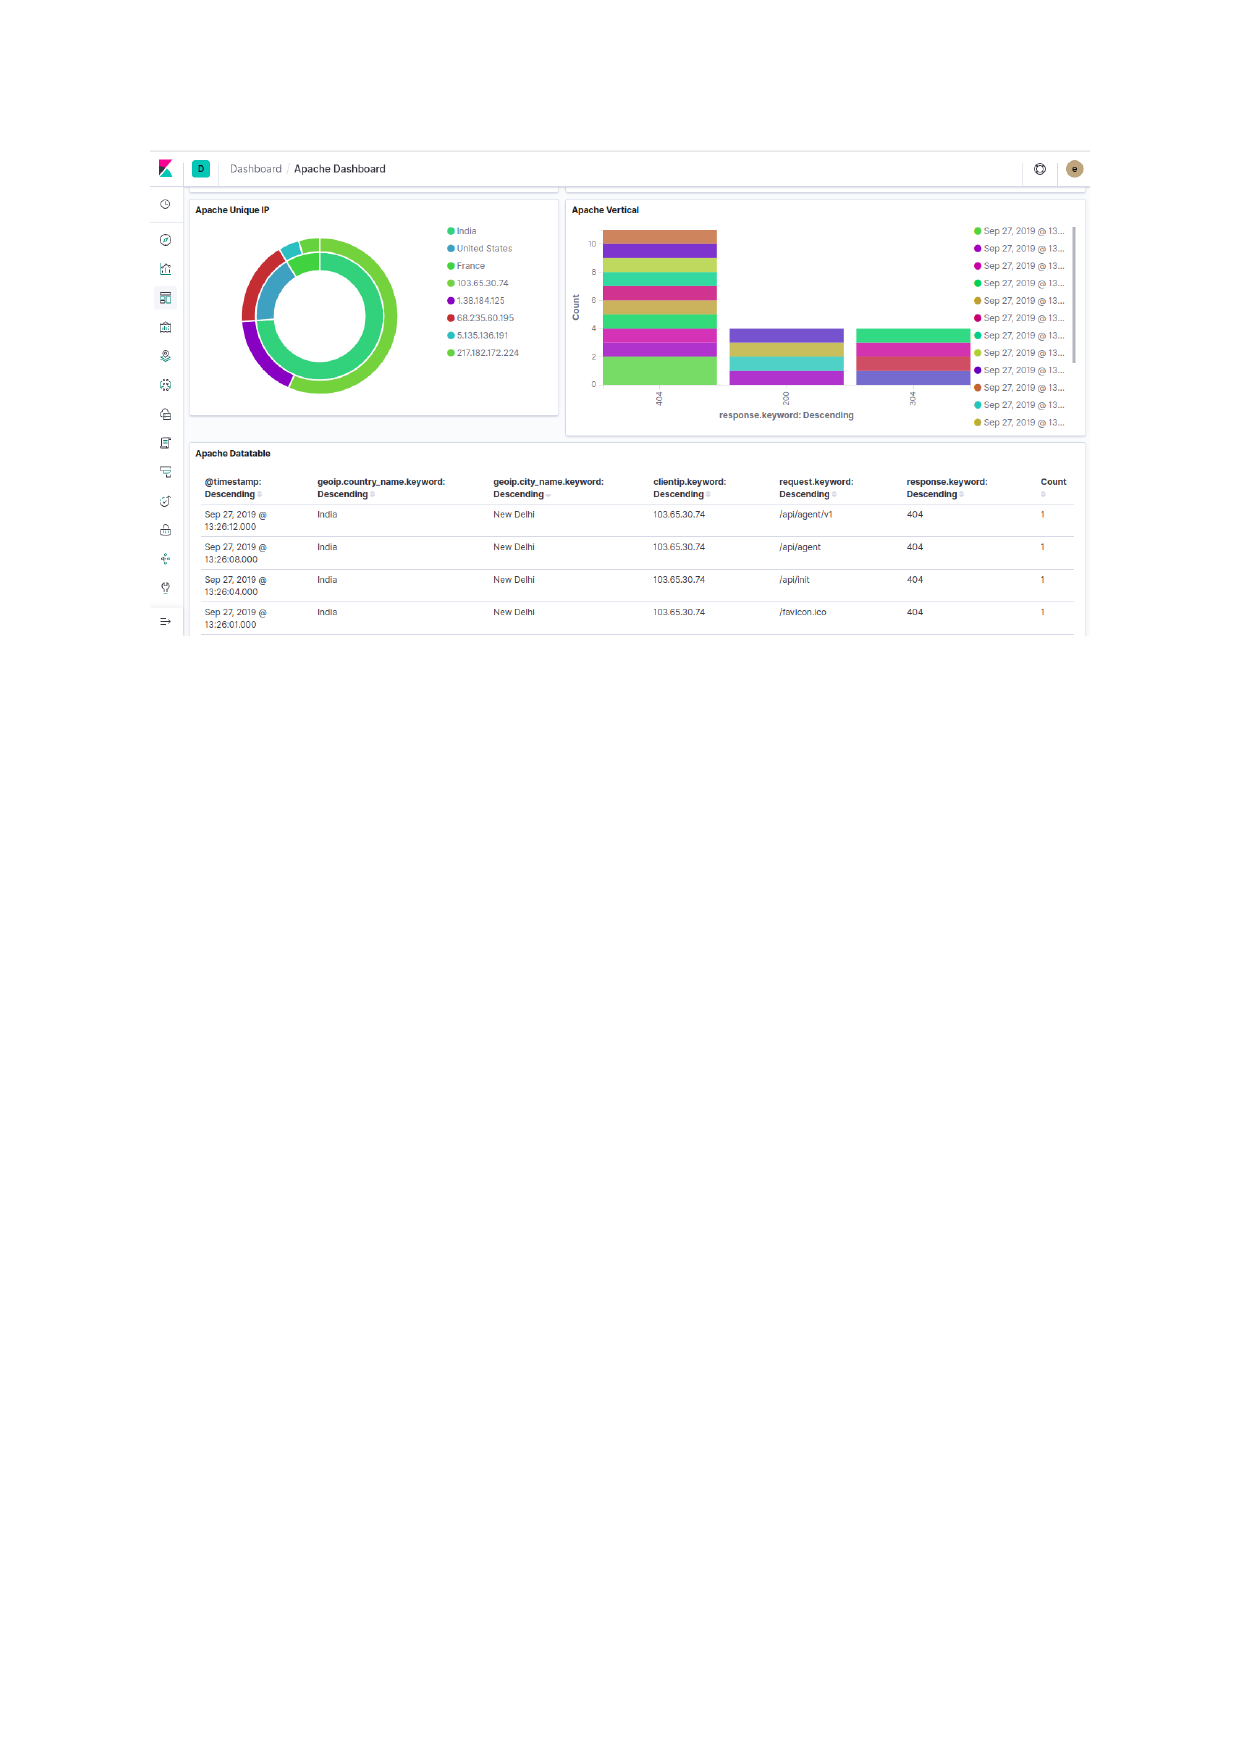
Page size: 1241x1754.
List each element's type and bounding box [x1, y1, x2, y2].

picture [150, 150, 1091, 636]
